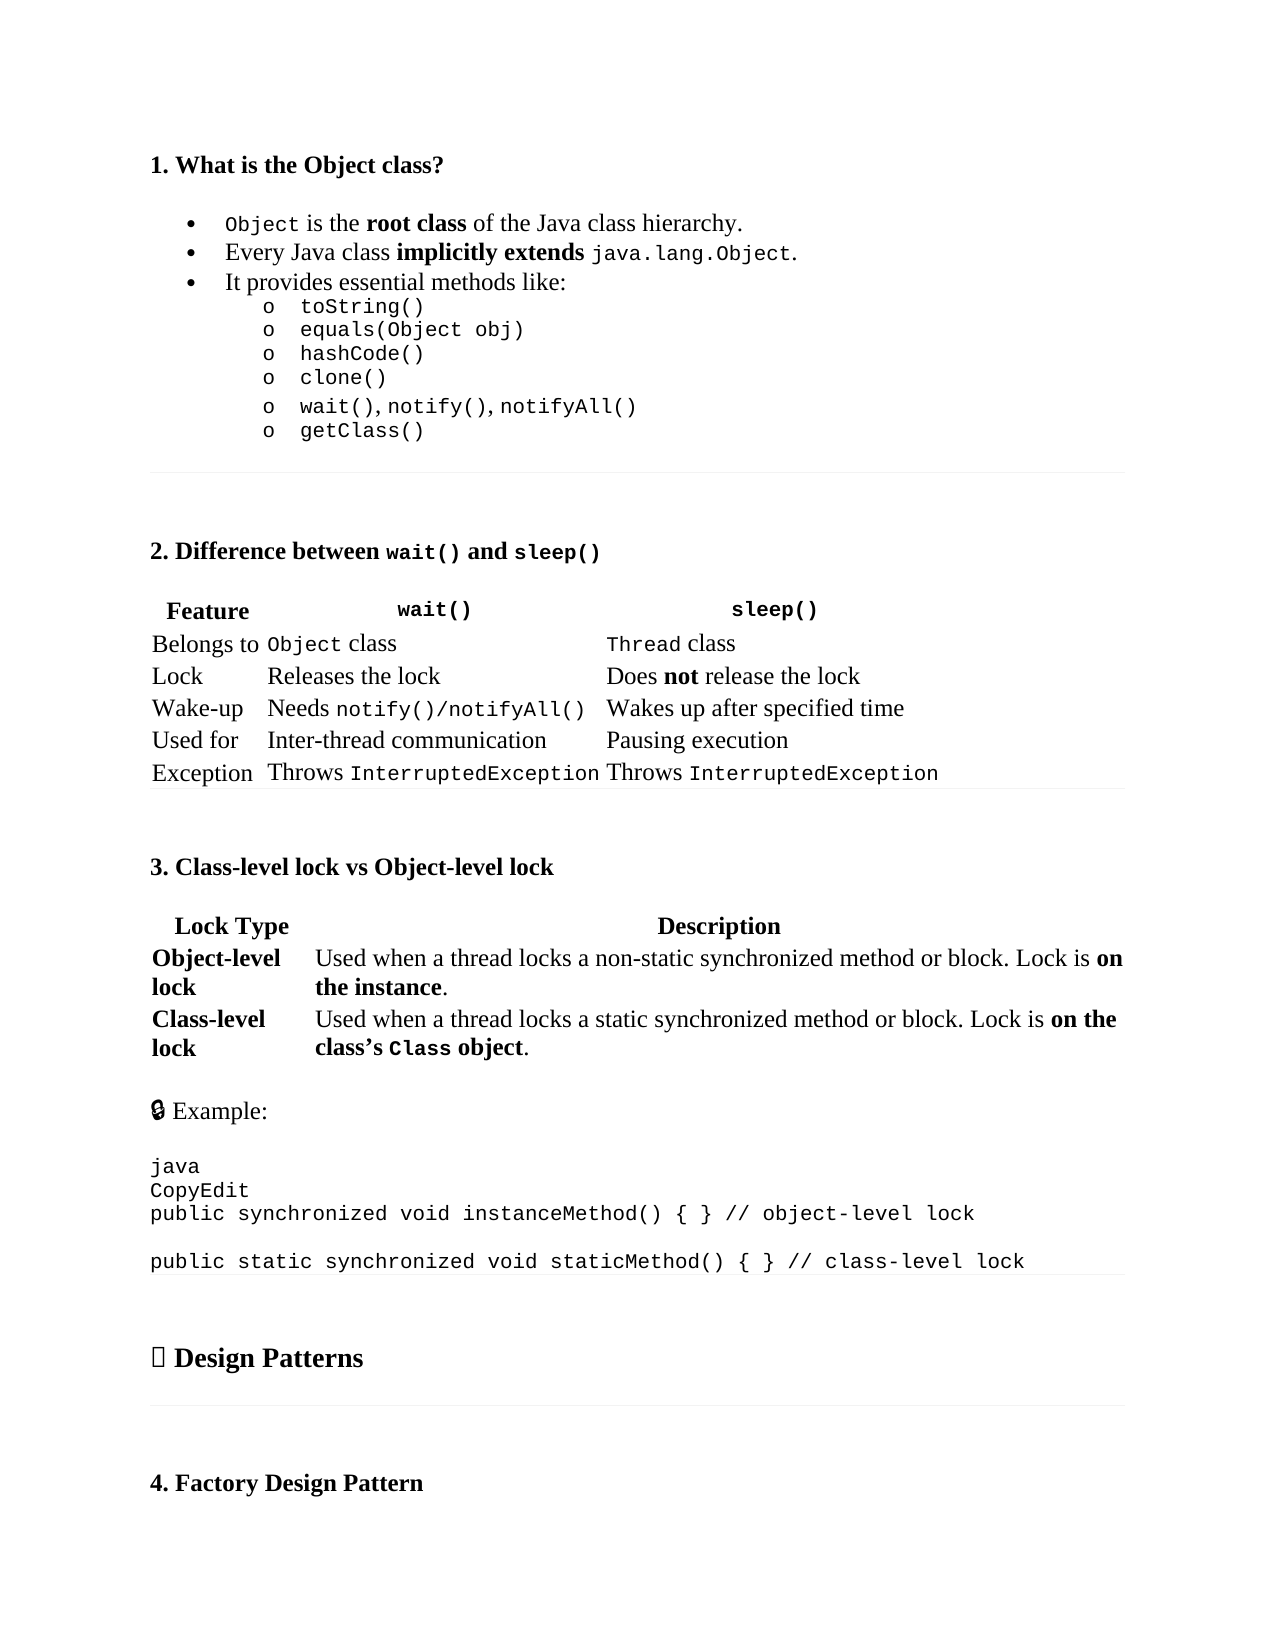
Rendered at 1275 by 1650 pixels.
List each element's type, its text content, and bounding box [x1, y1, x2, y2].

table_cell Releases the lock [265, 659, 604, 691]
list Every Java class implicitly extends java.lang.Object. [187, 237, 1125, 267]
table_cell Object-level lock [150, 942, 313, 1002]
table_cell Inter-thread communication [265, 724, 604, 756]
table_cell Used for [150, 724, 265, 756]
text 4. Factory Design Pattern [150, 1468, 1125, 1497]
list Object is the root class of the Java class hierarchy. [187, 208, 1125, 237]
list wait(), notify(), notifyAll() [262, 390, 1125, 420]
table_cell Used when a thread locks a static synchronized method or block. Lock is on the class’s Class object. [313, 1002, 1125, 1064]
text CopyEdit [150, 1180, 1125, 1203]
text 3. Class-level lock vs Object-level lock [150, 852, 1125, 881]
list clone() [262, 367, 1125, 390]
table_cell Does not release the lock [605, 659, 945, 691]
table_cell Used when a thread locks a non-static synchronized method or block. Lock is on the instance. [313, 942, 1125, 1002]
table_cell Belongs to [150, 627, 265, 659]
table_header sleep() [605, 595, 945, 627]
table_cell Lock [150, 659, 265, 691]
table_cell Pausing execution [605, 724, 945, 756]
table_header wait() [265, 595, 604, 627]
list toString() [262, 296, 1125, 319]
table_cell Needs notify()/notifyAll() [265, 691, 604, 724]
table_header Description [313, 910, 1125, 942]
text public synchronized void instanceMethod() { } // object-level lock [150, 1203, 1125, 1227]
table_cell Thread class [605, 627, 945, 659]
text 2. Difference between wait() and sleep() [150, 536, 1125, 566]
table_cell Object class [265, 627, 604, 659]
list hashCode() [262, 343, 1125, 367]
text 🔒 Example: [150, 1093, 1125, 1127]
list equals(Object obj) [262, 319, 1125, 343]
text public static synchronized void staticMethod() { } // class-level lock [150, 1251, 1125, 1274]
table_header Feature [150, 595, 265, 627]
text java [150, 1156, 1125, 1180]
list It provides essential methods like: [187, 267, 1125, 296]
text 🎯 Design Patterns [150, 1337, 1125, 1376]
list getClass() [262, 420, 1125, 444]
table_cell Wakes up after specified time [605, 691, 945, 724]
table_cell Throws InterruptedException [265, 756, 604, 788]
table_cell Wake-up [150, 691, 265, 724]
table_cell Class-level lock [150, 1002, 313, 1064]
table_cell Throws InterruptedException [605, 756, 945, 788]
table_header Lock Type [150, 910, 313, 942]
text 1. What is the Object class? [150, 150, 1125, 179]
table_cell Exception [150, 756, 265, 788]
